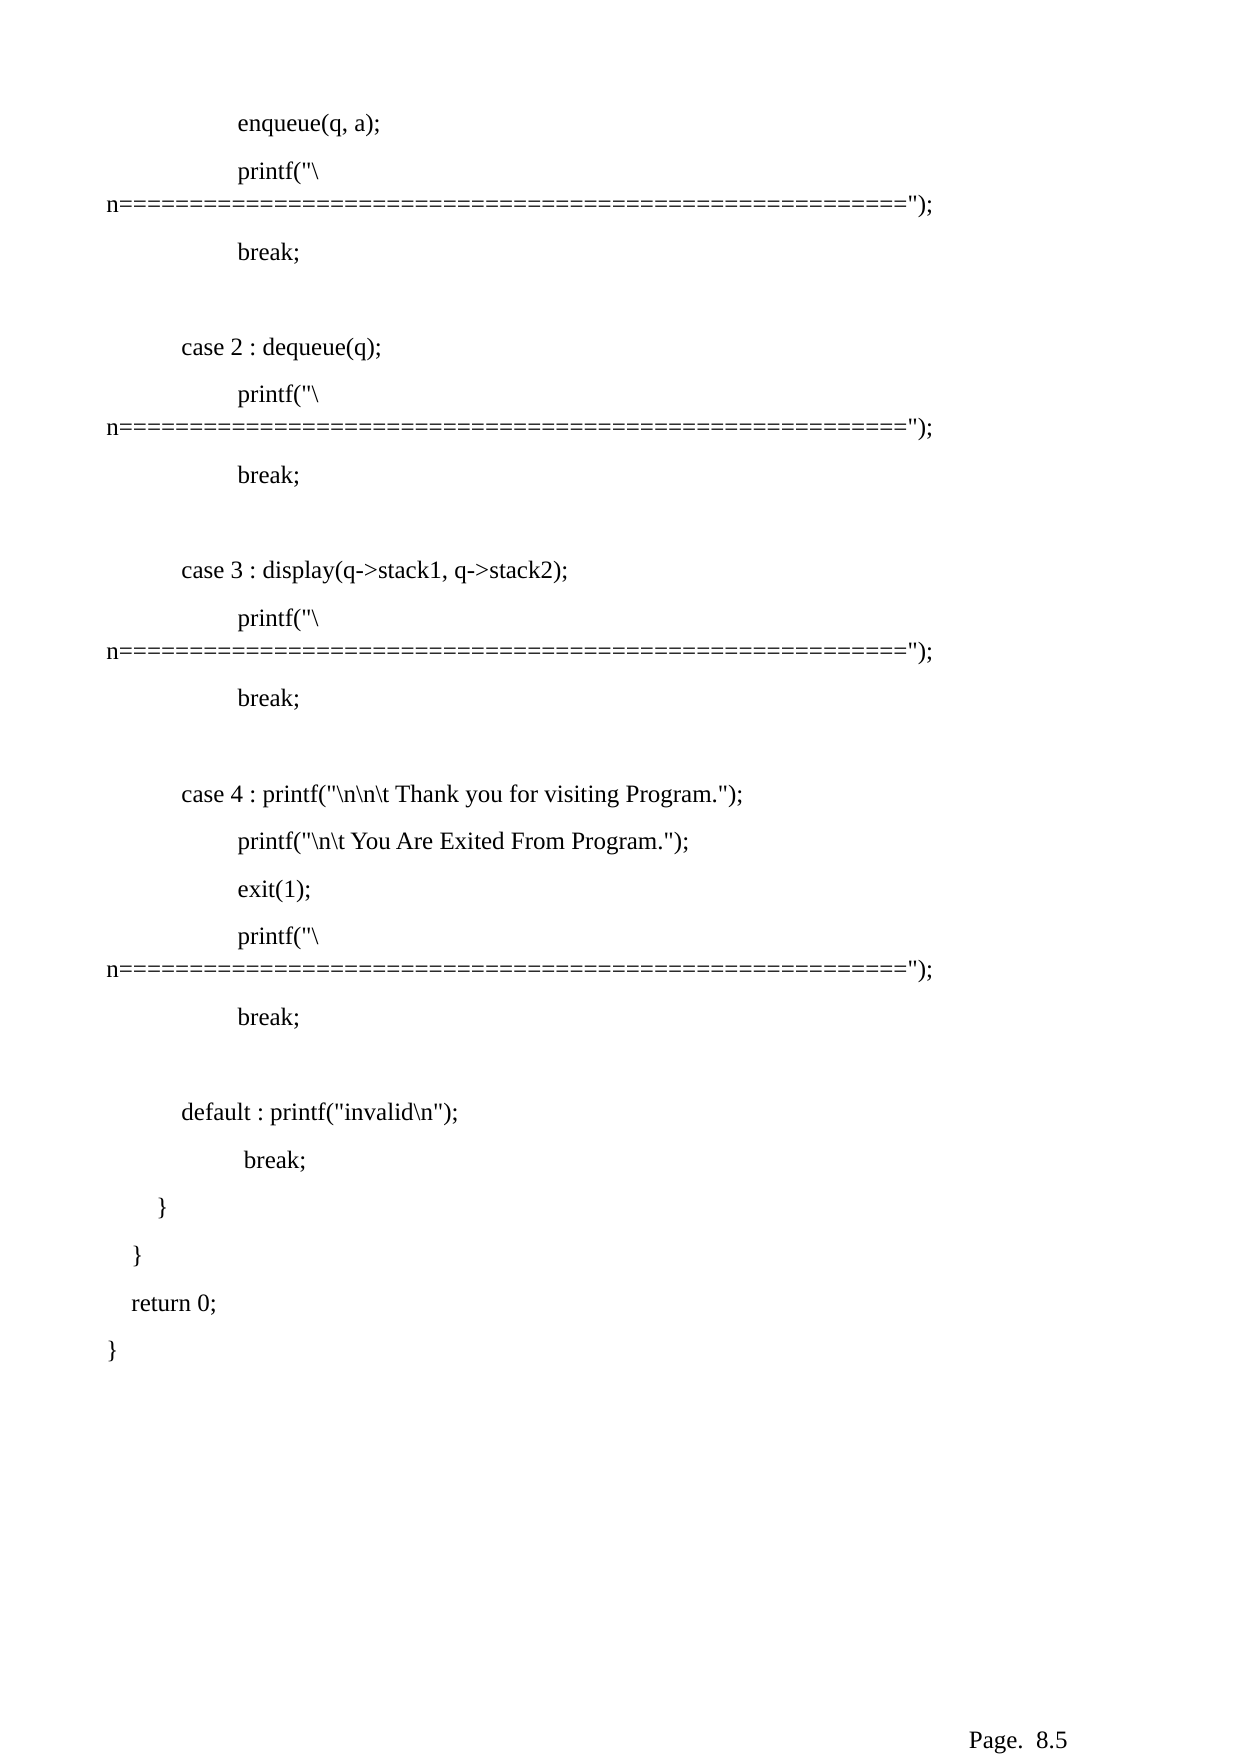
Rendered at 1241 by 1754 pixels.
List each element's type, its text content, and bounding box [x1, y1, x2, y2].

text printf("\n========================================================"); [106, 603, 1067, 664]
text default : printf("invalid\n"); [106, 1097, 1067, 1126]
text } [106, 1240, 1067, 1269]
text break; [106, 460, 1067, 489]
text } [106, 1192, 1067, 1221]
text case 2 : dequeue(q); [106, 332, 1067, 361]
text break; [106, 237, 1067, 265]
text return 0; [106, 1288, 1067, 1316]
text } [106, 1335, 1067, 1364]
text case 3 : display(q->stack1, q->stack2); [106, 555, 1067, 584]
text break; [106, 1002, 1067, 1031]
text printf("\n========================================================"); [106, 156, 1067, 218]
text break; [106, 1145, 1067, 1174]
text enqueue(q, a); [106, 108, 1067, 137]
text printf("\n\t You Are Exited From Program."); [106, 826, 1067, 855]
text case 4 : printf("\n\n\t Thank you for visiting Program."); [106, 779, 1067, 807]
text printf("\n========================================================"); [106, 379, 1067, 441]
text printf("\n========================================================"); [106, 921, 1067, 983]
text exit(1); [106, 874, 1067, 903]
text break; [106, 683, 1067, 712]
